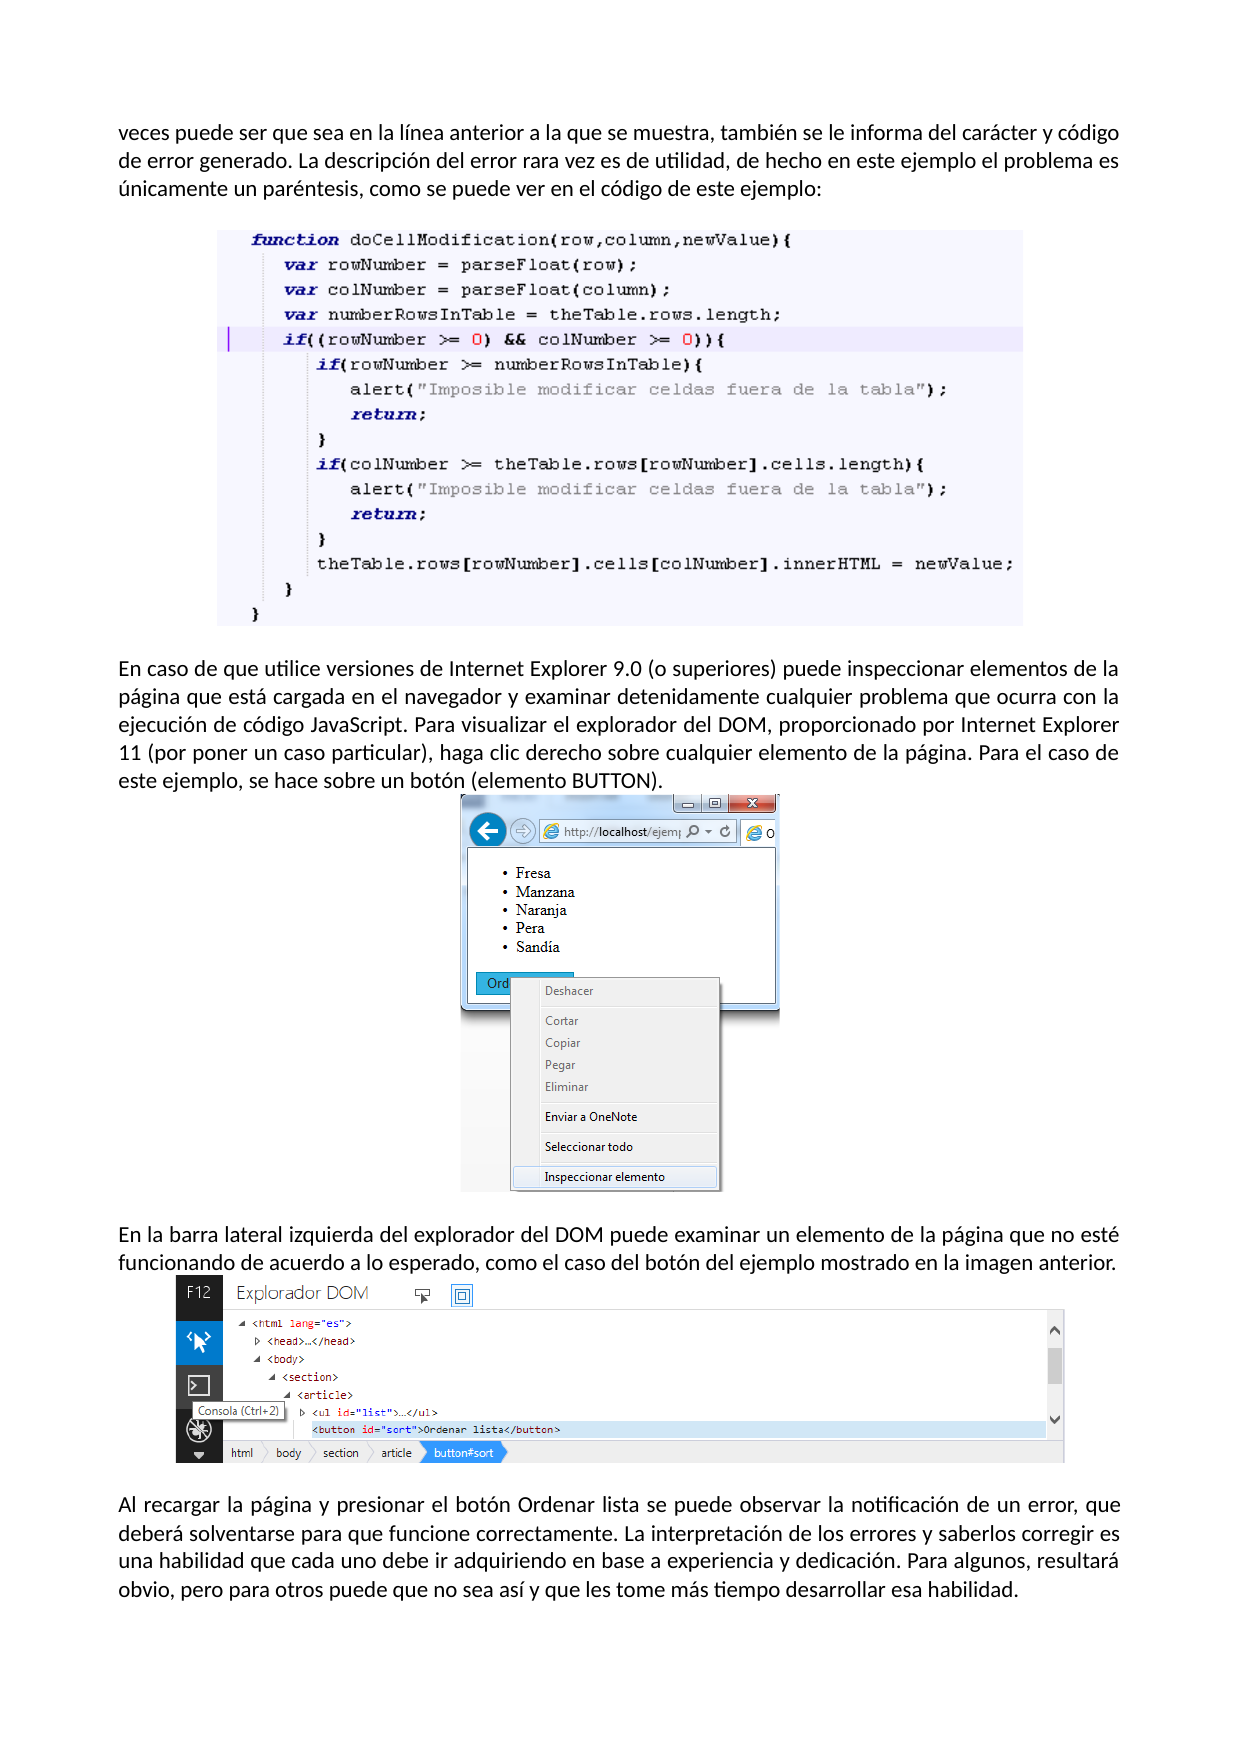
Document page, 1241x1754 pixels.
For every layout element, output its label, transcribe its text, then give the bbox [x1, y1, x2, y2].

picture [217, 230, 1024, 626]
text En la barra lateral izquierda del explorador del DOM puede examinar un elemento de la página que no esté funcionando de acuerdo a lo esperado, como el caso del botón del ejemplo mostrado en la imagen anterior. [118, 1220, 1122, 1276]
picture [460, 794, 780, 1192]
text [118, 118, 1122, 202]
text En caso de que utilice versiones de Internet Explorer 9.0 (o superiores) puede inspeccionar elementos de la página que está cargada en el navegador y examinar detenidamente cualquier problema que ocurra con la ejecución de código JavaScript. Para visualizar el explorador del DOM, proporcionado por Internet Explorer 11 (por poner un caso particular), haga clic derecho sobre cualquier elemento de la página. Para el caso de este ejemplo, se hace sobre un botón (elemento BUTTON). [118, 654, 1122, 794]
picture [175, 1275, 1065, 1463]
text Al recargar la página y presionar el botón Ordenar lista se puede observar la notificación de un error, que deberá solventarse para que funcione correctamente. La interpretación de los errores y saberlos corregir es una habilidad que cada uno debe ir adquiriendo en base a experiencia y dedicación. Para algunos, resultará obvio, pero para otros puede que no sea así y que les tome más tiempo desarrollar esa habilidad. [118, 1491, 1122, 1603]
